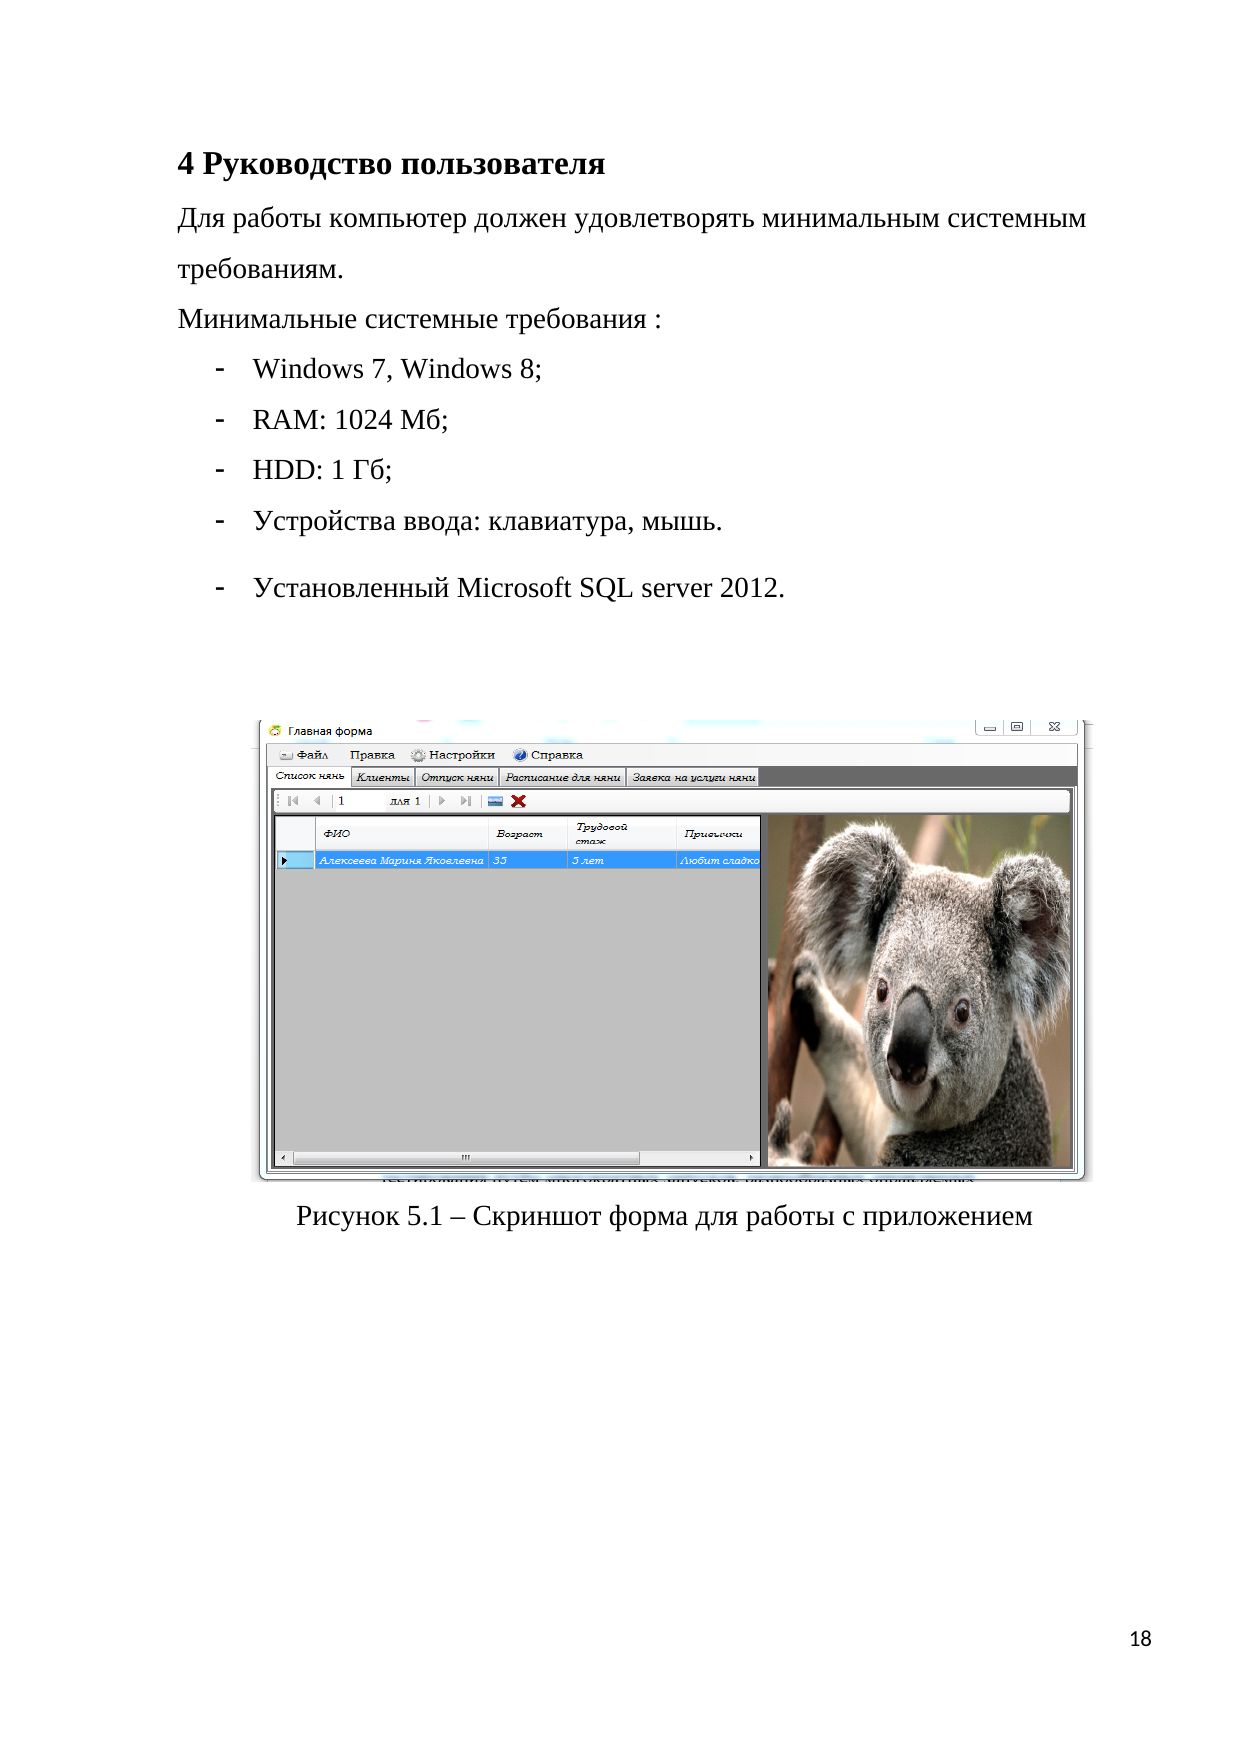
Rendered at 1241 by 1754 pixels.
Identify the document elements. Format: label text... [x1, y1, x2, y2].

list HDD: 1 Гб; [215, 452, 1152, 486]
list Windows 7, Windows 8; [215, 352, 1152, 385]
picture [251, 720, 1094, 1182]
subtitle 4 Руководство пользователя [177, 143, 1152, 181]
text Минимальные системные требования : [177, 301, 1152, 335]
list Установленный Microsoft SQL server 2012. [215, 570, 1152, 603]
text Рисунок 5.1 – Скриншот форма для работы с приложением [177, 1198, 1152, 1232]
list RAM: 1024 Мб; [215, 402, 1152, 436]
text Для работы компьютер должен удовлетворять минимальным системным требованиям. [177, 201, 1152, 284]
list Устройства ввода: клавиатура, мышь. [215, 503, 1152, 536]
